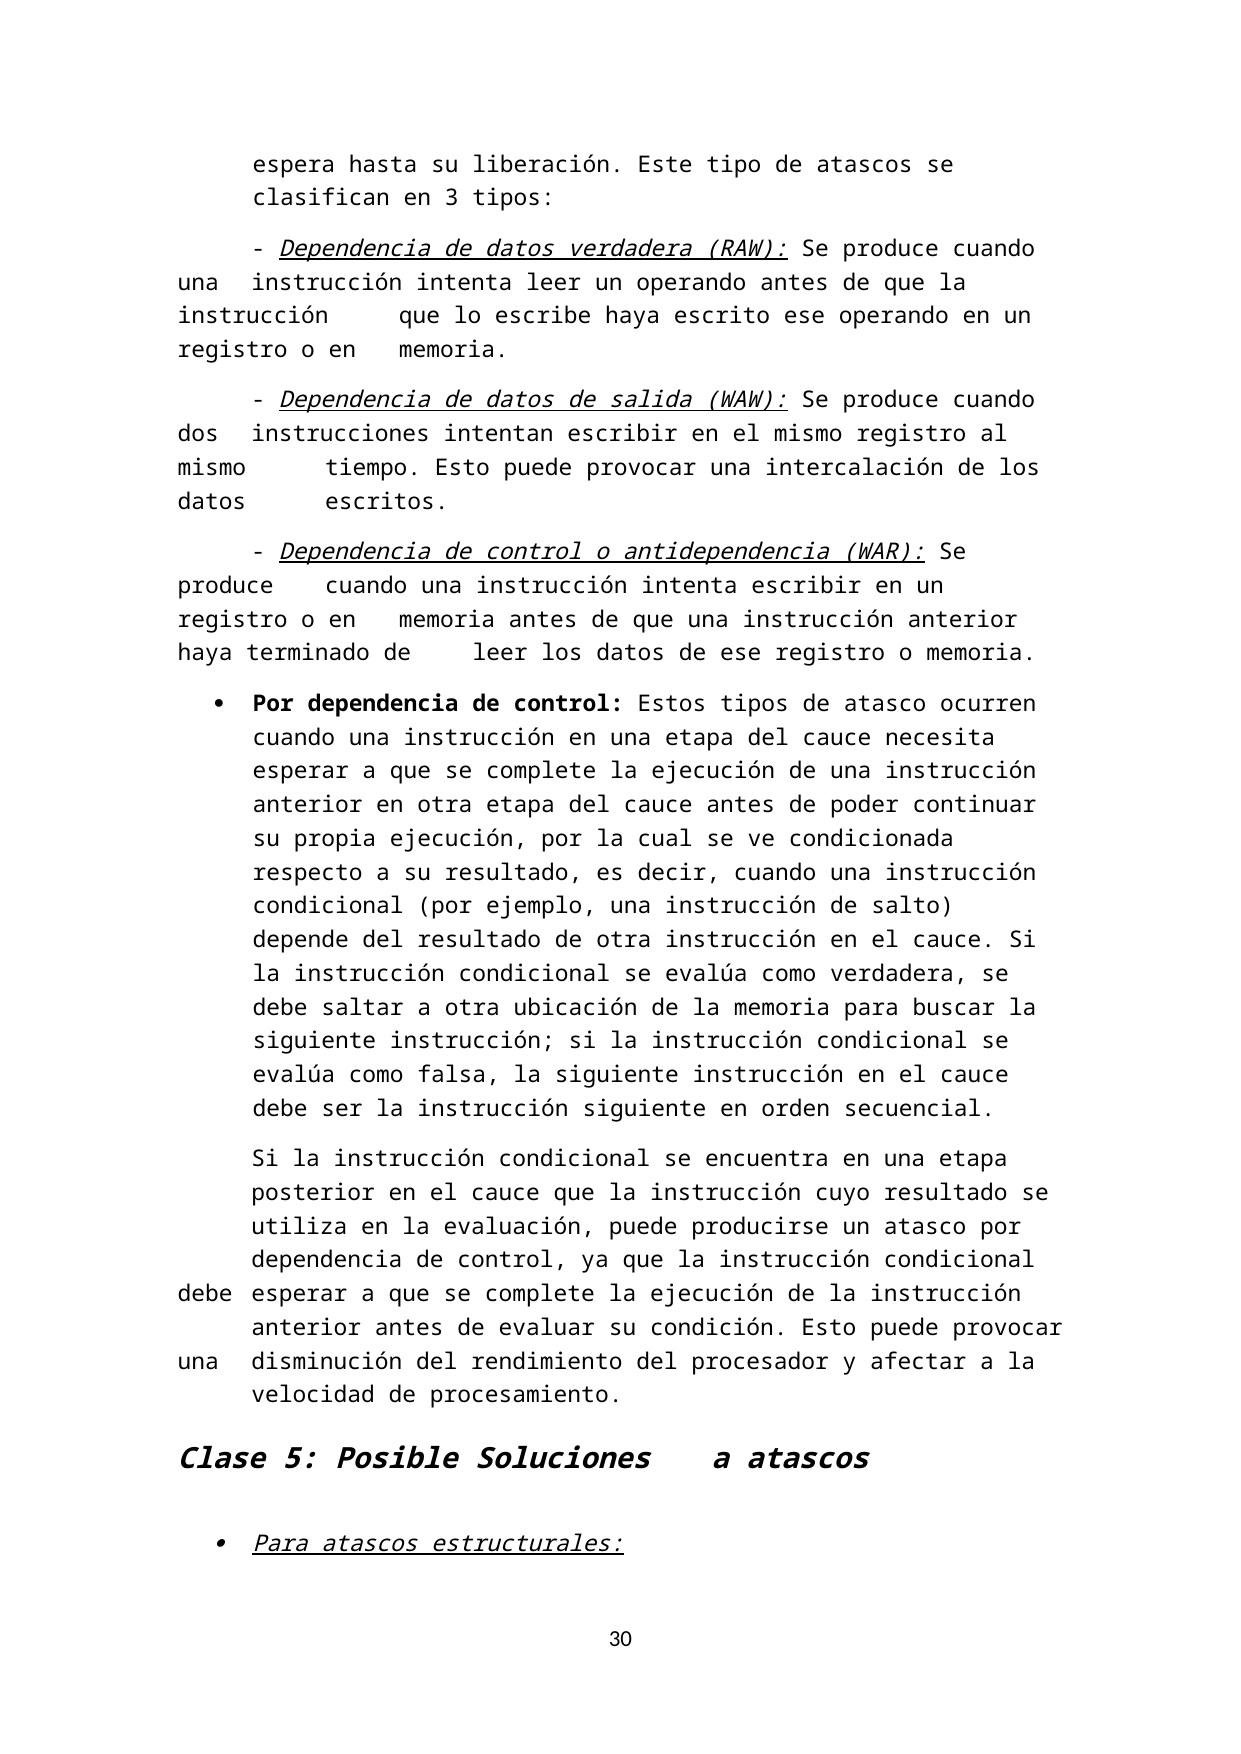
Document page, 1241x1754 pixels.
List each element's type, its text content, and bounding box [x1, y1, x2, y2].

subtitle Clase 5: Posible Soluciones a atascos [177, 1437, 1063, 1477]
text - Dependencia de datos verdadera (RAW): Se produce cuando una instrucción intenta leer un operando antes de que la instrucción que lo escribe haya escrito ese operando en un registro o en memoria. [177, 232, 1063, 364]
list Por dependencia de control: Estos tipos de atasco ocurren cuando una instrucción en una etapa del cauce necesita esperar a que se complete la ejecución de una instrucción anterior en otra etapa del cauce antes de poder continuar su propia ejecución, por la cual se ve condicionada respecto a su resultado, es decir, cuando una instrucción condicional (por ejemplo, una instrucción de salto) depende del resultado de otra instrucción en el cauce. Si la instrucción condicional se evalúa como verdadera, se debe saltar a otra ubicación de la memoria para buscar la siguiente instrucción; si la instrucción condicional se evalúa como falsa, la siguiente instrucción en el cauce debe ser la instrucción siguiente en orden secuencial. [215, 687, 1063, 1123]
text - Dependencia de control o antidependencia (WAR): Se produce cuando una instrucción intenta escribir en un registro o en memoria antes de que una instrucción anterior haya terminado de leer los datos de ese registro o memoria. [177, 535, 1063, 668]
list Para atascos estructurales: [215, 1527, 1063, 1558]
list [215, 148, 1063, 213]
text - Dependencia de datos de salida (WAW): Se produce cuando dos instrucciones intentan escribir en el mismo registro al mismo tiempo. Esto puede provocar una intercalación de los datos escritos. [177, 383, 1063, 516]
text Si la instrucción condicional se encuentra en una etapa posterior en el cauce que la instrucción cuyo resultado se utiliza en la evaluación, puede producirse un atasco por dependencia de control, ya que la instrucción condicional debe esperar a que se complete la ejecución de la instrucción anterior antes de evaluar su condición. Esto puede provocar una disminución del rendimiento del procesador y afectar a la velocidad de procesamiento. [177, 1142, 1063, 1410]
